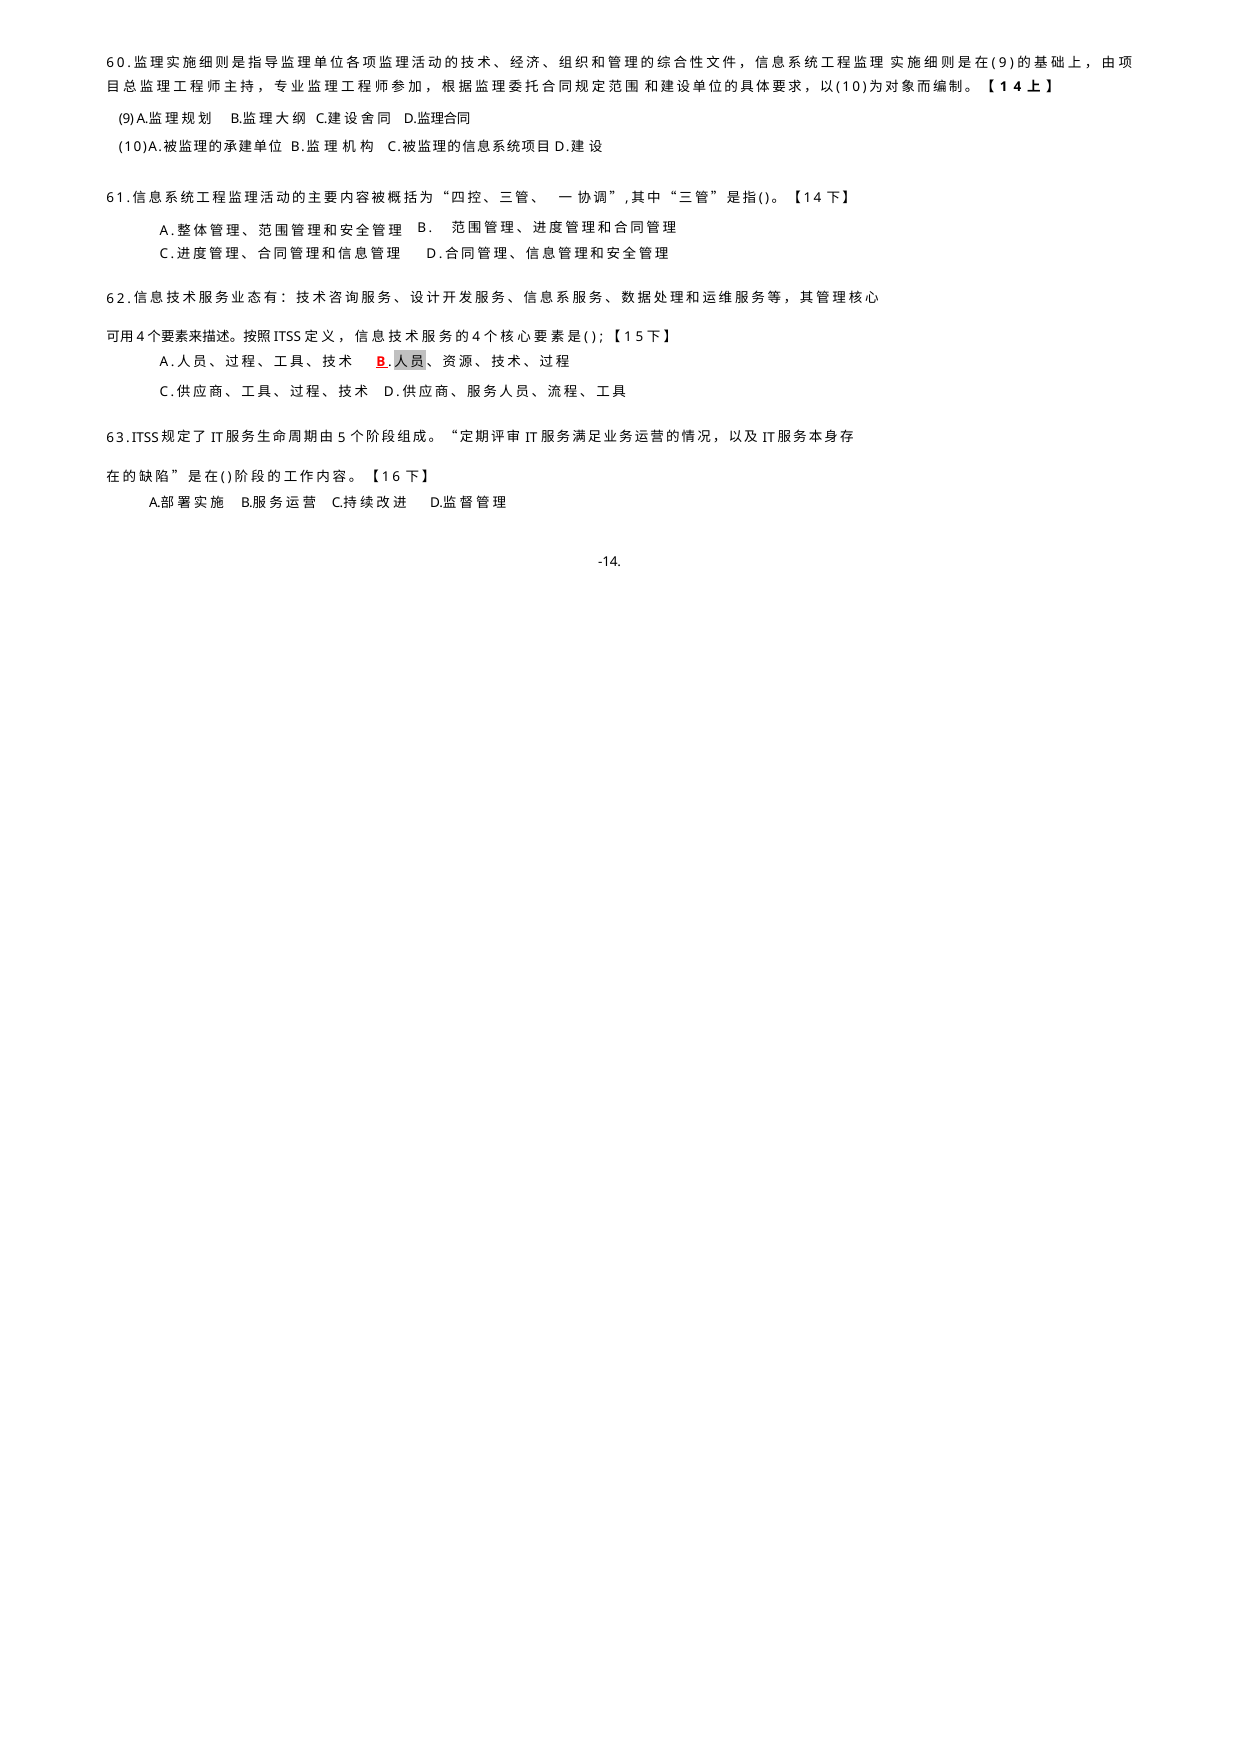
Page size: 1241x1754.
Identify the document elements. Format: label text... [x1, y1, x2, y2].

text A.人员、过程、工具、技术 B.人员、资源、技术、过程 [159, 352, 394, 369]
text 62.信息技术服务业态有：技术咨询服务、设计开发服务、信息系服务、数据处理和运维服务等，其管理核心 [106, 292, 1161, 327]
text A.人员、过程、工具、技术 B.人员、资源、技术、过程 [426, 352, 1161, 369]
text 可用4个要素来描述。按照 ITSS 定 义 ， 信 息 技 术 服 务 的 4 个 核 心 要 素 是 ( ) ; 【 1 5 下 】 [106, 327, 1161, 345]
text 60.监理实施细则是指导监理单位各项监理活动的技术、经济、组织和管理的综合性文件，信息系统工程监理 实施细则是在(9)的基础上，由项目总监理工程师主持，专业监理工程师参加，根据监理委托合同规定范围 和建设单位的具体要求，以(10)为对象而编制。【 1 4 上 】 [106, 51, 1133, 95]
text (10)A.被监理的承建单位 B.监 理 机 构 C.被监理的信息系统项目 D.建 设 [119, 138, 1161, 155]
text (9) A.监 理 规 划 B.监 理 大 纲 C.建 设 舍 同 D.监理合同 [119, 109, 1161, 127]
text A.部 署 实 施 B.服 务 运 营 C.持 续 改 进 D.监 督 管 理 [149, 494, 1161, 511]
text C.供应商、工具、过程、技术 D.供应商、服务人员、流程、工具 [159, 383, 1161, 400]
text 在的缺陷”是在()阶段的工作内容。【16下】 [106, 467, 1161, 485]
text A.整体管理、范围管理和安全管理 B. 范围管理、进度管理和合同管理 [159, 217, 1161, 239]
text 63.ITSS规定了IT服务生命周期由5个阶段组成。“定期评审 IT 服务满足业务运营的情况，以及 IT服务本身存 [106, 431, 1161, 467]
text -14. [598, 555, 1161, 569]
text 61.信息系统工程监理活动的主要内容被概括为“四控、三管、 一 协调”,其中“三管”是指()。【14下】 [106, 188, 1161, 206]
text C.进度管理、合同管理和信息管理 D.合同管理、信息管理和安全管理 [159, 244, 1161, 262]
